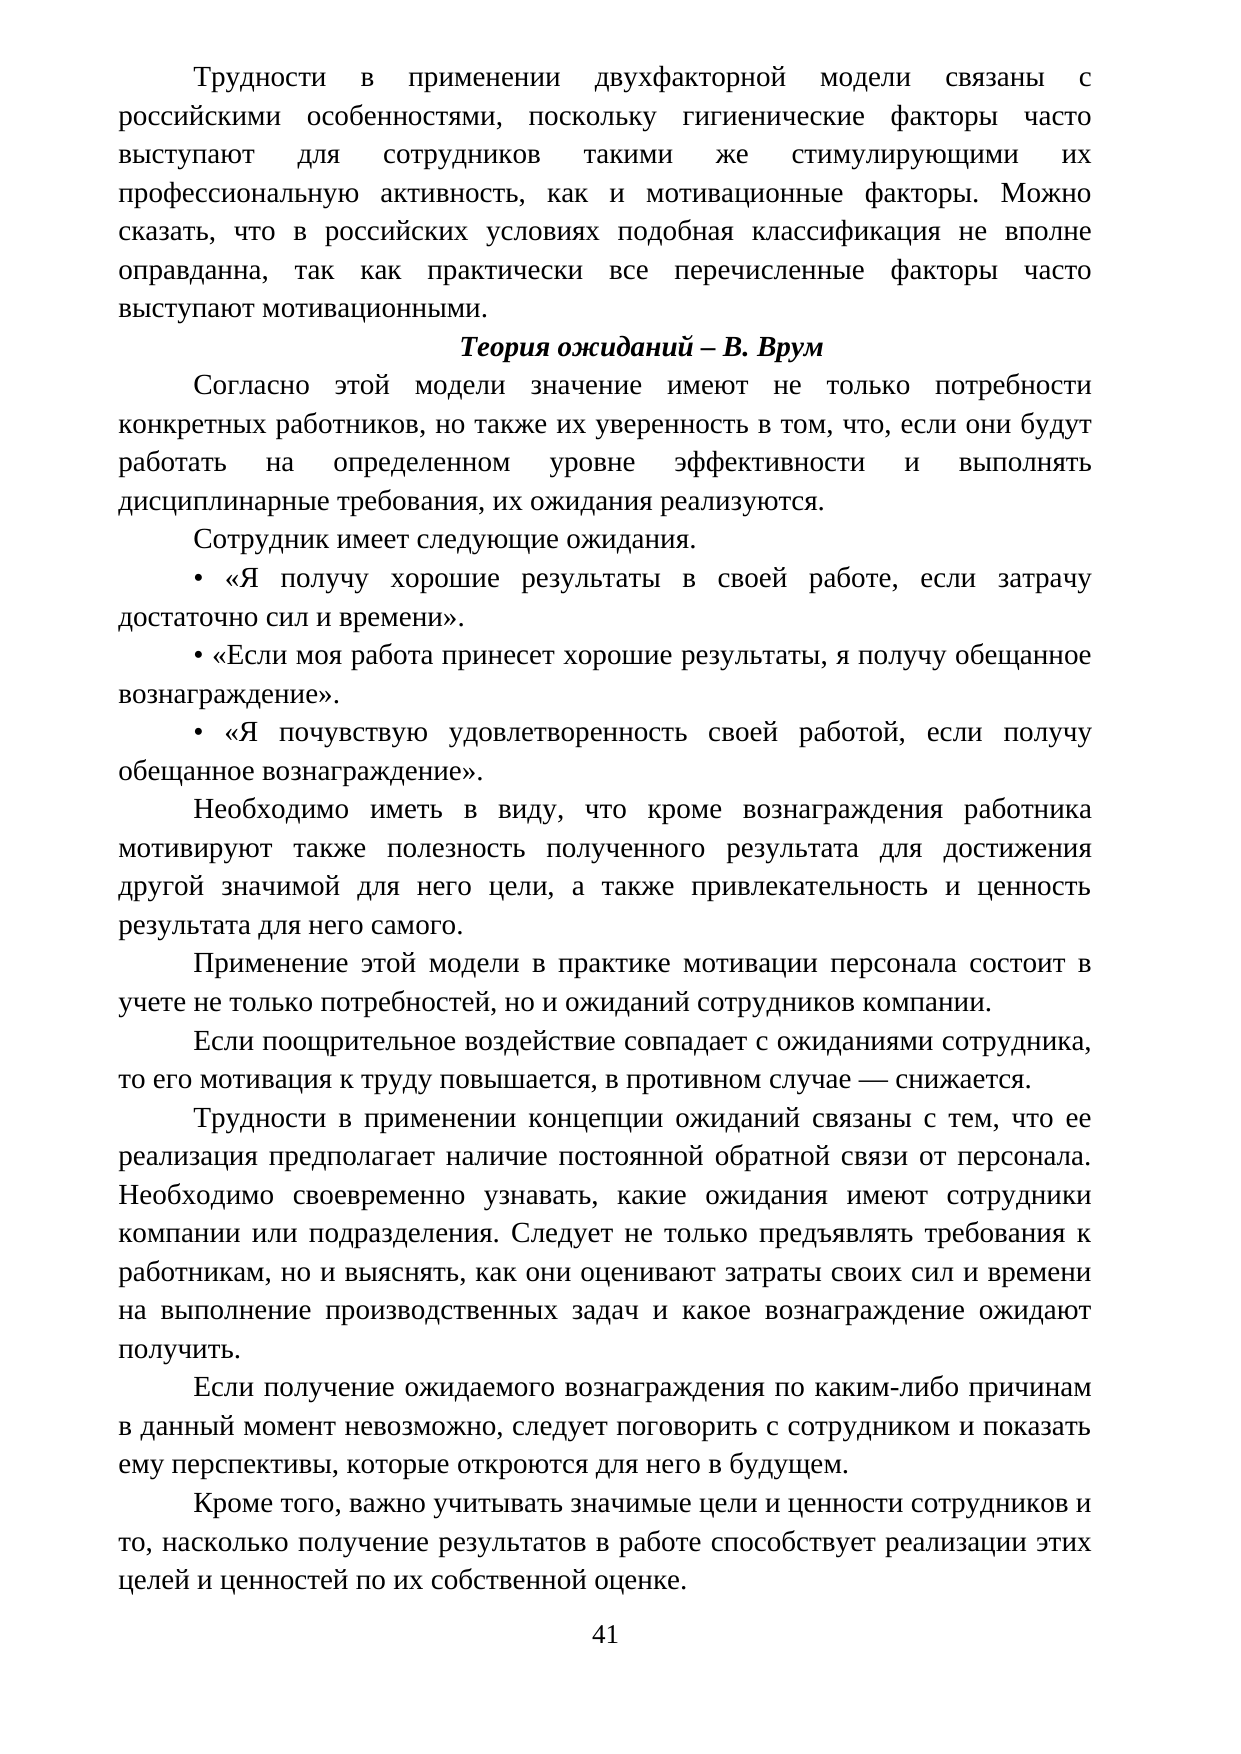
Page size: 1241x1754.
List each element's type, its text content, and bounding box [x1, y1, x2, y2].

text Кроме того, важно учитывать значимые цели и ценности сотрудников и то, насколько получение результатов в работе способствует реализации этих целей и ценностей по их собственной оценке. [118, 1485, 1092, 1596]
text Если поощрительное воздействие совпадает с ожиданиями сотрудника, то его мотивация к труду повышается, в противном случае — снижается. [118, 1023, 1092, 1095]
text Необходимо иметь в виду, что кроме вознаграждения работника мотивируют также полезность полученного результата для достижения другой значимой для него цели, а также привлекательность и ценность результата для него самого. [118, 791, 1092, 941]
text Сотрудник имеет следующие ожидания. [118, 522, 1092, 555]
text Теория ожиданий – В. Врум [118, 329, 1092, 362]
text • «Я получу хорошие результаты в своей работе, если затрачу достаточно сил и времени». [118, 560, 1092, 632]
text Согласно этой модели значение имеют не только потребности конкретных работников, но также их уверенность в том, что, если они будут работать на определенном уровне эффективности и выполнять дисциплинарные требования, их ожидания реализуются. [118, 367, 1092, 517]
text Трудности в применении концепции ожиданий связаны с тем, что ее реализация предполагает наличие постоянной обратной связи от персонала. Необходимо своевременно узнавать, какие ожидания имеют сотрудники компании или подразделения. Следует не только предъявлять требования к работникам, но и выяснять, как они оценивают затраты своих сил и времени на выполнение производственных задач и какое вознаграждение ожидают получить. [118, 1100, 1092, 1364]
text Трудности в применении двухфакторной модели связаны с российскими особенностями, поскольку гигиенические факторы часто выступают для сотрудников такими же стимулирующими их профессиональную активность, как и мотивационные факторы. Можно сказать, что в российских условиях подобная классификация не вполне оправданна, так как практически все перечисленные факторы часто выступают мотивационными. [118, 59, 1092, 324]
text Применение этой модели в практике мотивации персонала состоит в учете не только потребностей, но и ожиданий сотрудников компании. [118, 946, 1092, 1018]
text Если получение ожидаемого вознаграждения по каким-либо причинам в данный момент невозможно, следует поговорить с сотрудником и показать ему перспективы, которые откроются для него в будущем. [118, 1369, 1092, 1480]
text • «Я почувствую удовлетворенность своей работой, если получу обещанное вознаграждение». [118, 714, 1092, 786]
text • «Если моя работа принесет хорошие результаты, я получу обещанное вознаграждение». [118, 637, 1092, 709]
